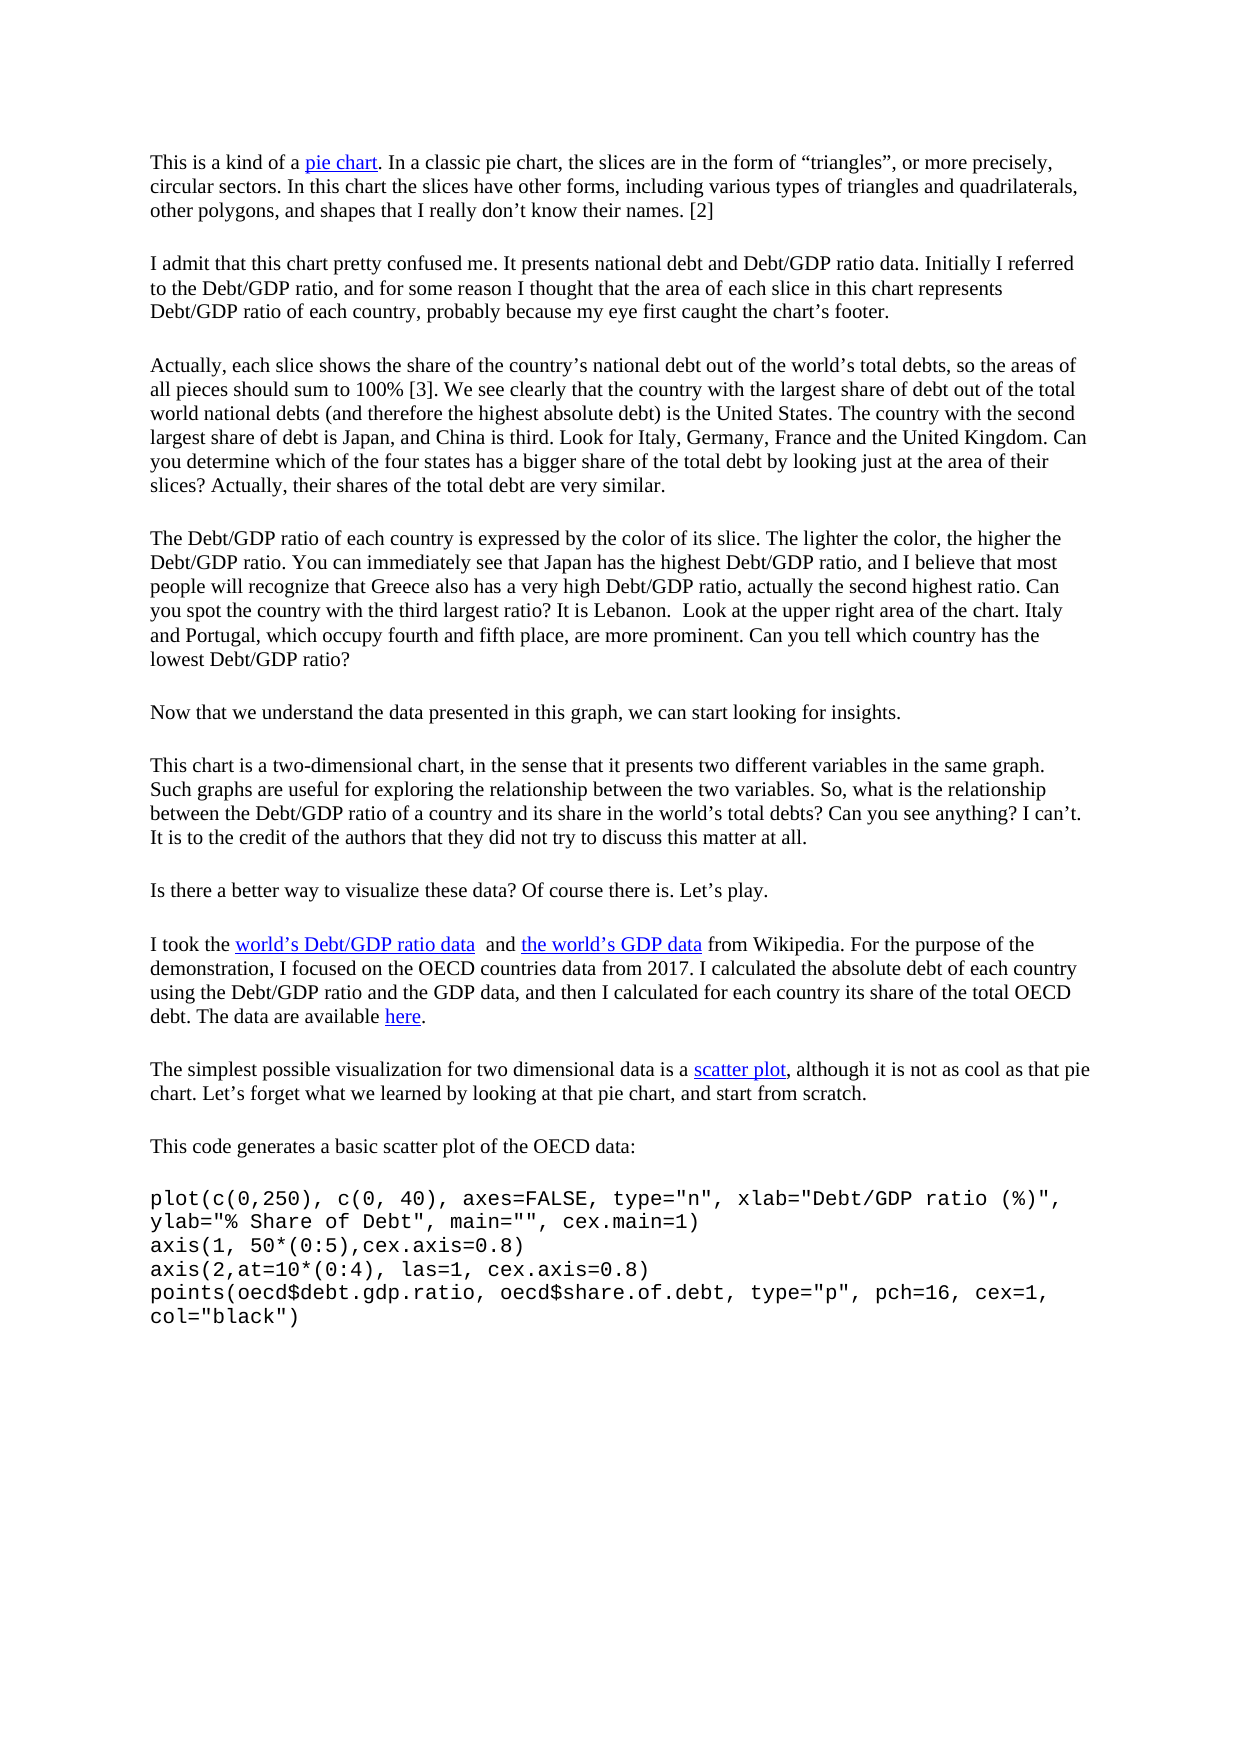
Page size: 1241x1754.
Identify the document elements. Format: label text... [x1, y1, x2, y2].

text axis(2,at=10*(0:4), las=1, cex.axis=0.8) [150, 1258, 1090, 1282]
text The simplest possible visualization for two dimensional data is a scatter plot, although it is not as cool as that pie chart. Let’s forget what we learned by looking at that pie chart, and start from scratch. [150, 1057, 1090, 1105]
text Is there a better way to visualize these data? Of course there is. Let’s play. [150, 878, 1090, 902]
text This chart is a two-dimensional chart, in the sense that it presents two different variables in the same graph. Such graphs are useful for exploring the relationship between the two variables. So, what is the relationship between the Debt/GDP ratio of a country and its share in the world’s total debts? Can you see anything? I can’t. It is to the credit of the authors that they did not try to discuss this matter at all. [150, 753, 1090, 849]
text Now that we understand the data presented in this graph, we can start looking for insights. [150, 700, 1090, 724]
text plot(c(0,250), c(0, 40), axes=FALSE, type="n", xlab="Debt/GDP ratio (%)", ylab="% Share of Debt", main="", cex.main=1) [150, 1188, 1090, 1235]
text points(oecd$debt.gdp.ratio, oecd$share.of.debt, type="p", pch=16, cex=1, col="black") [150, 1282, 1090, 1329]
text I admit that this chart pretty confused me. It presents national debt and Debt/GDP ratio data. Initially I referred to the Debt/GDP ratio, and for some reason I thought that the area of ​​each slice in this chart represents Debt/GDP ratio of each country, probably because my eye first caught the chart’s footer. [150, 251, 1090, 323]
text I took the world’s Debt/GDP ratio data and the world’s GDP data from Wikipedia. For the purpose of the demonstration, I focused on the OECD countries data from 2017. I calculated the absolute debt of each country using the Debt/GDP ratio and the GDP data, and then I calculated for each country its share of the total OECD debt. The data are available here. [150, 932, 1090, 1028]
text This code generates a basic scatter plot of the OECD data: [150, 1134, 1090, 1158]
text Actually, each slice shows the share of the country’s national debt out of the world’s total debts, so the areas of all pieces should sum to 100% [3]. We see clearly that the country with the largest share of debt out of the total world national debts (and therefore the highest absolute debt) is the United States. The country with the second largest share of debt is Japan, and China is third. Look for Italy, Germany, France and the United Kingdom. Can you determine which of the four states has a bigger share of the total debt by looking just at the area of their slices? Actually, their shares of the total debt are very similar. [150, 353, 1090, 497]
text This is a kind of a pie chart. In a classic pie chart, the slices are in the form of “triangles”, or more precisely, circular sectors. In this chart the slices have other forms, including various types of triangles and quadrilaterals, other polygons, and shapes that I really don’t know their names. [2] [150, 150, 1090, 222]
text The Debt/GDP ratio of each country is expressed by the color of its slice. The lighter the color, the higher the Debt/GDP ratio. You can immediately see that Japan has the highest Debt/GDP ratio, and I believe that most people will recognize that Greece also has a very high Debt/GDP ratio, actually the second highest ratio. Can you spot the country with the third largest ratio? It is Lebanon. Look at the upper right area of the chart. Italy and Portugal, which occupy fourth and fifth place, are more prominent. Can you tell which country has the lowest Debt/GDP ratio? [150, 526, 1090, 671]
text axis(1, 50*(0:5),cex.axis=0.8) [150, 1235, 1090, 1258]
